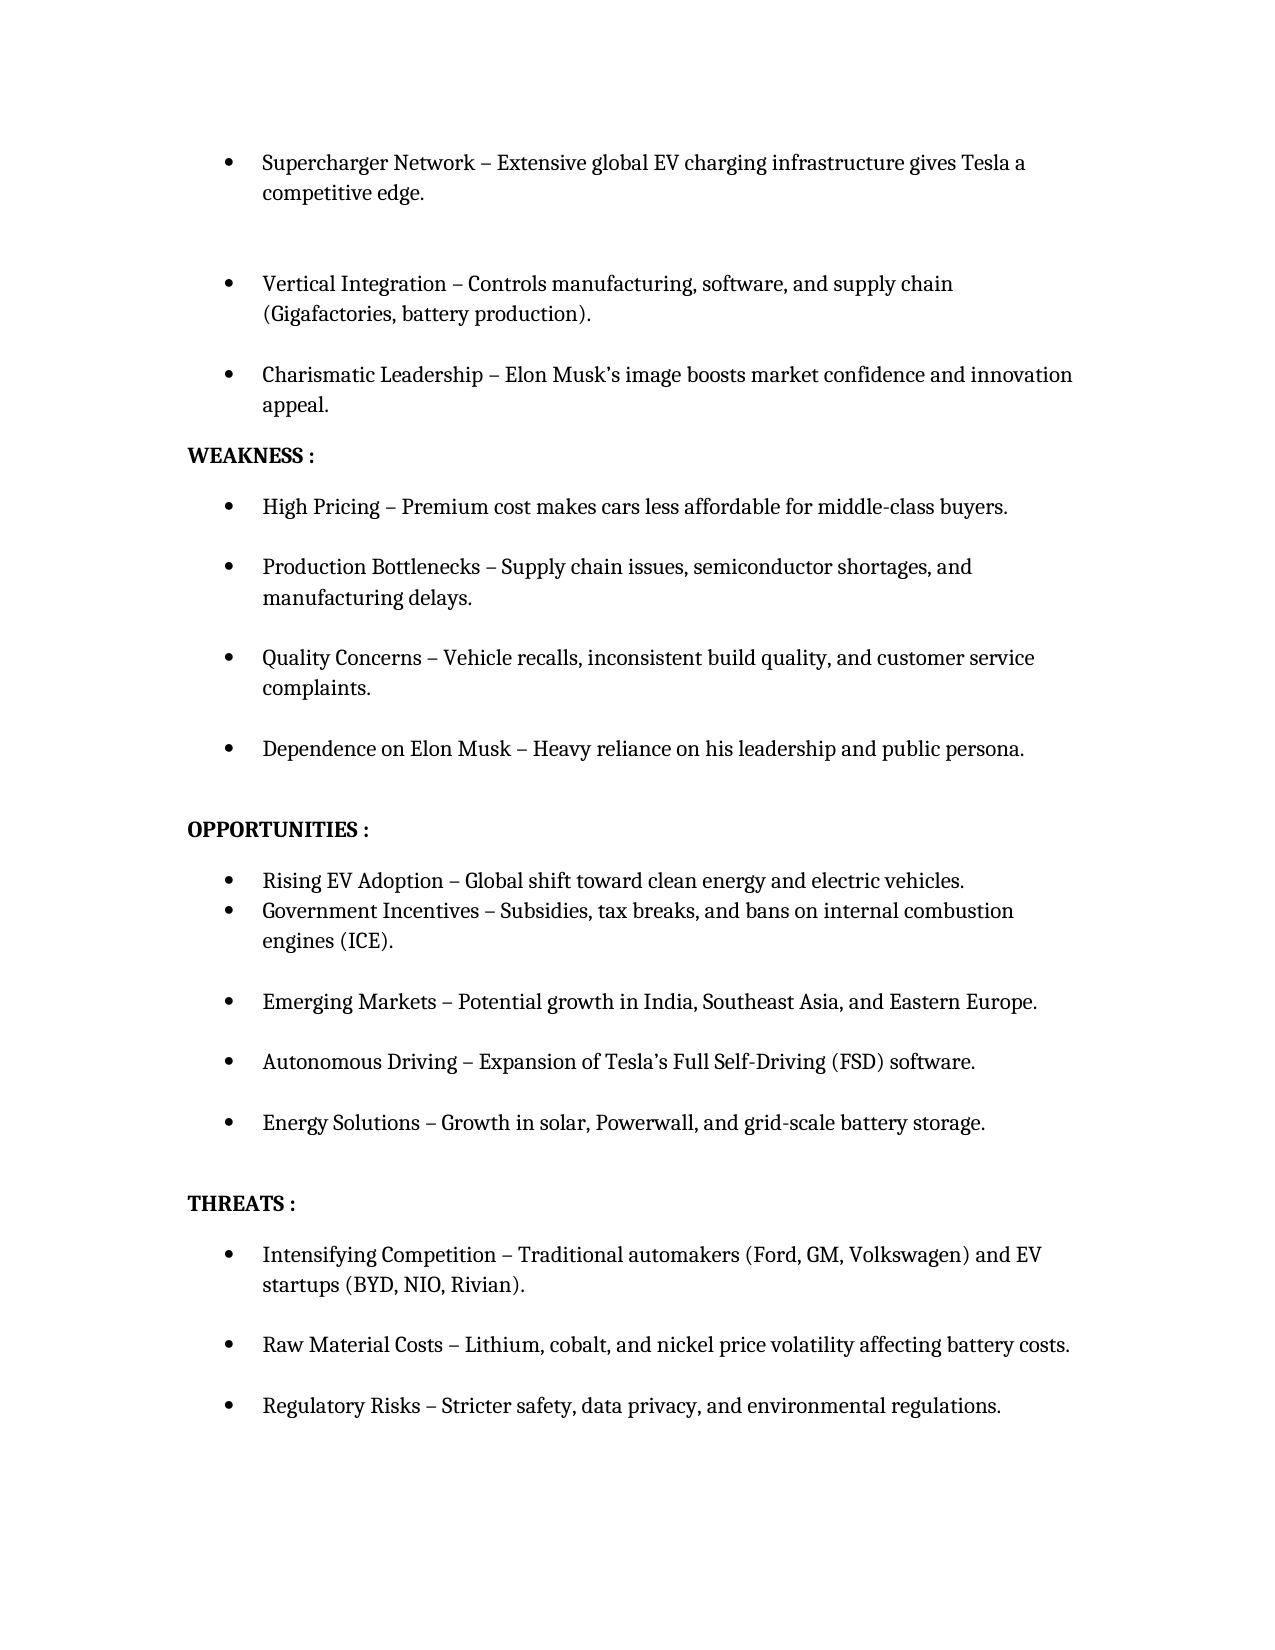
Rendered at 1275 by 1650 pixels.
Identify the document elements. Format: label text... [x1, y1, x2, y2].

list Production Bottlenecks – Supply chain issues, semiconductor shortages, and manufacturing delays. [225, 554, 1087, 611]
list Vertical Integration – Controls manufacturing, software, and supply chain (Gigafactories, battery production). [225, 271, 1087, 327]
list Rising EV Adoption – Global shift toward clean energy and electric vehicles. [225, 868, 1087, 894]
text THREATS : [187, 1191, 1087, 1217]
list Energy Solutions – Growth in solar, Powerwall, and grid-scale battery storage. [225, 1109, 1087, 1136]
list Quality Concerns – Vehicle recalls, inconsistent build quality, and customer service complaints. [225, 645, 1087, 701]
list Dependence on Elon Musk – Heavy reliance on his leadership and public persona. [225, 735, 1087, 762]
list Regulatory Risks – Stricter safety, data privacy, and environmental regulations. [225, 1393, 1087, 1419]
list Intensifying Competition – Traditional automakers (Ford, GM, Volkswagen) and EV startups (BYD, NIO, Rivian). [225, 1242, 1087, 1298]
list High Pricing – Premium cost makes cars less affordable for middle-class buyers. [225, 494, 1087, 520]
list Autonomous Driving – Expansion of Tesla’s Full Self-Driving (FSD) software. [225, 1049, 1087, 1075]
list Charismatic Leadership – Elon Musk’s image boosts market confidence and innovation appeal. [225, 361, 1087, 418]
list Supercharger Network – Extensive global EV charging infrastructure gives Tesla a competitive edge. [225, 150, 1087, 207]
list Raw Material Costs – Lithium, cobalt, and nickel price volatility affecting battery costs. [225, 1332, 1087, 1359]
text WEAKNESS : [187, 443, 1087, 469]
text OPPORTUNITIES : [187, 817, 1087, 843]
list Government Incentives – Subsidies, tax breaks, and bans on internal combustion engines (ICE). [225, 898, 1087, 954]
list Emerging Markets – Potential growth in India, Southeast Asia, and Eastern Europe. [225, 988, 1087, 1015]
